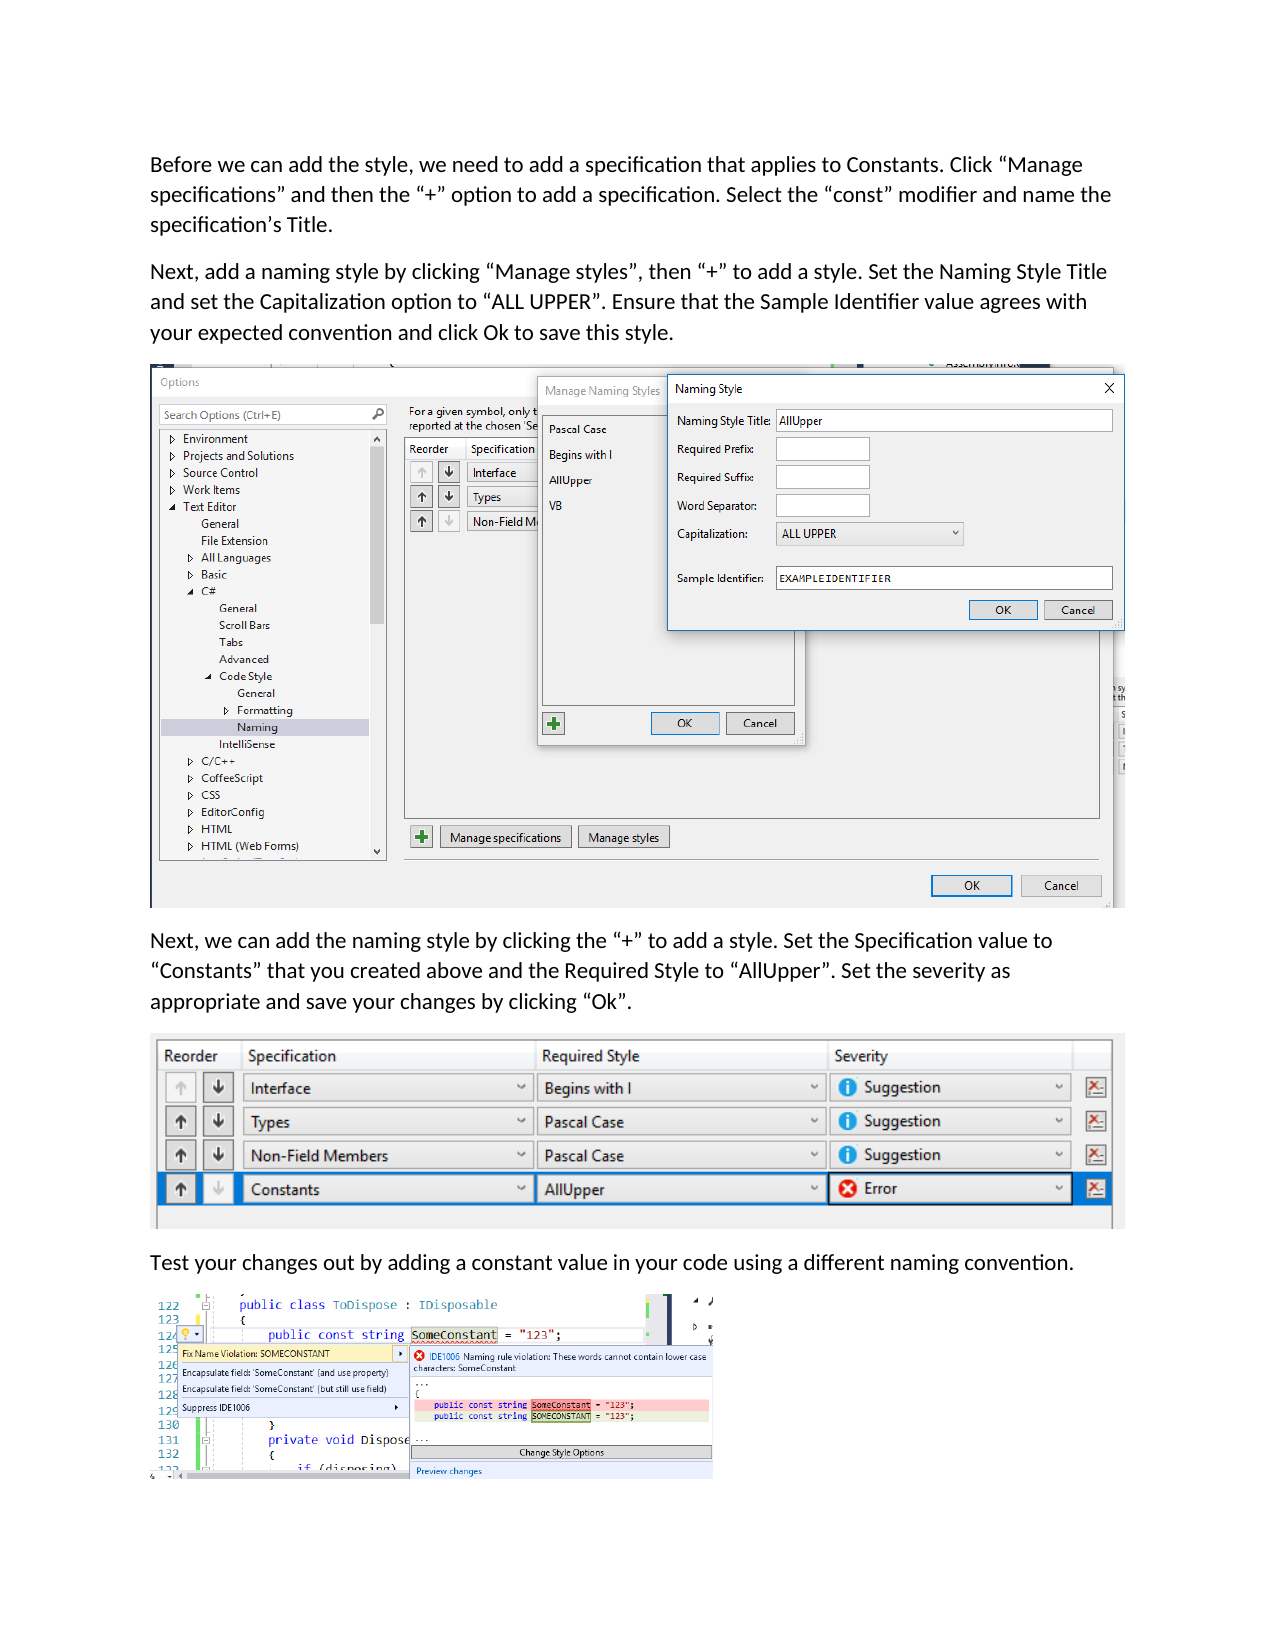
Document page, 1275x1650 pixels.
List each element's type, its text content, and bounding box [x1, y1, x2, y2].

picture [150, 364, 1125, 908]
picture [150, 1033, 1125, 1229]
text Next, add a naming style by clicking “Manage styles”, then “+” to add a style. Set the Naming Style Title and set the Capitalization option to “ALL UPPER”. Ensure that the Sample Identifier value agrees with your expected convention and click Ok to save this style. [150, 257, 1125, 346]
text Test your changes out by adding a constant value in your code using a different naming convention. [150, 1248, 1125, 1276]
text Next, we can add the naming style by clicking the “+” to add a style. Set the Specification value to “Constants” that you created above and the Required Style to “AllUpper”. Set the severity as appropriate and save your changes by clicking “Ok”. [150, 926, 1125, 1015]
picture [150, 1294, 713, 1479]
